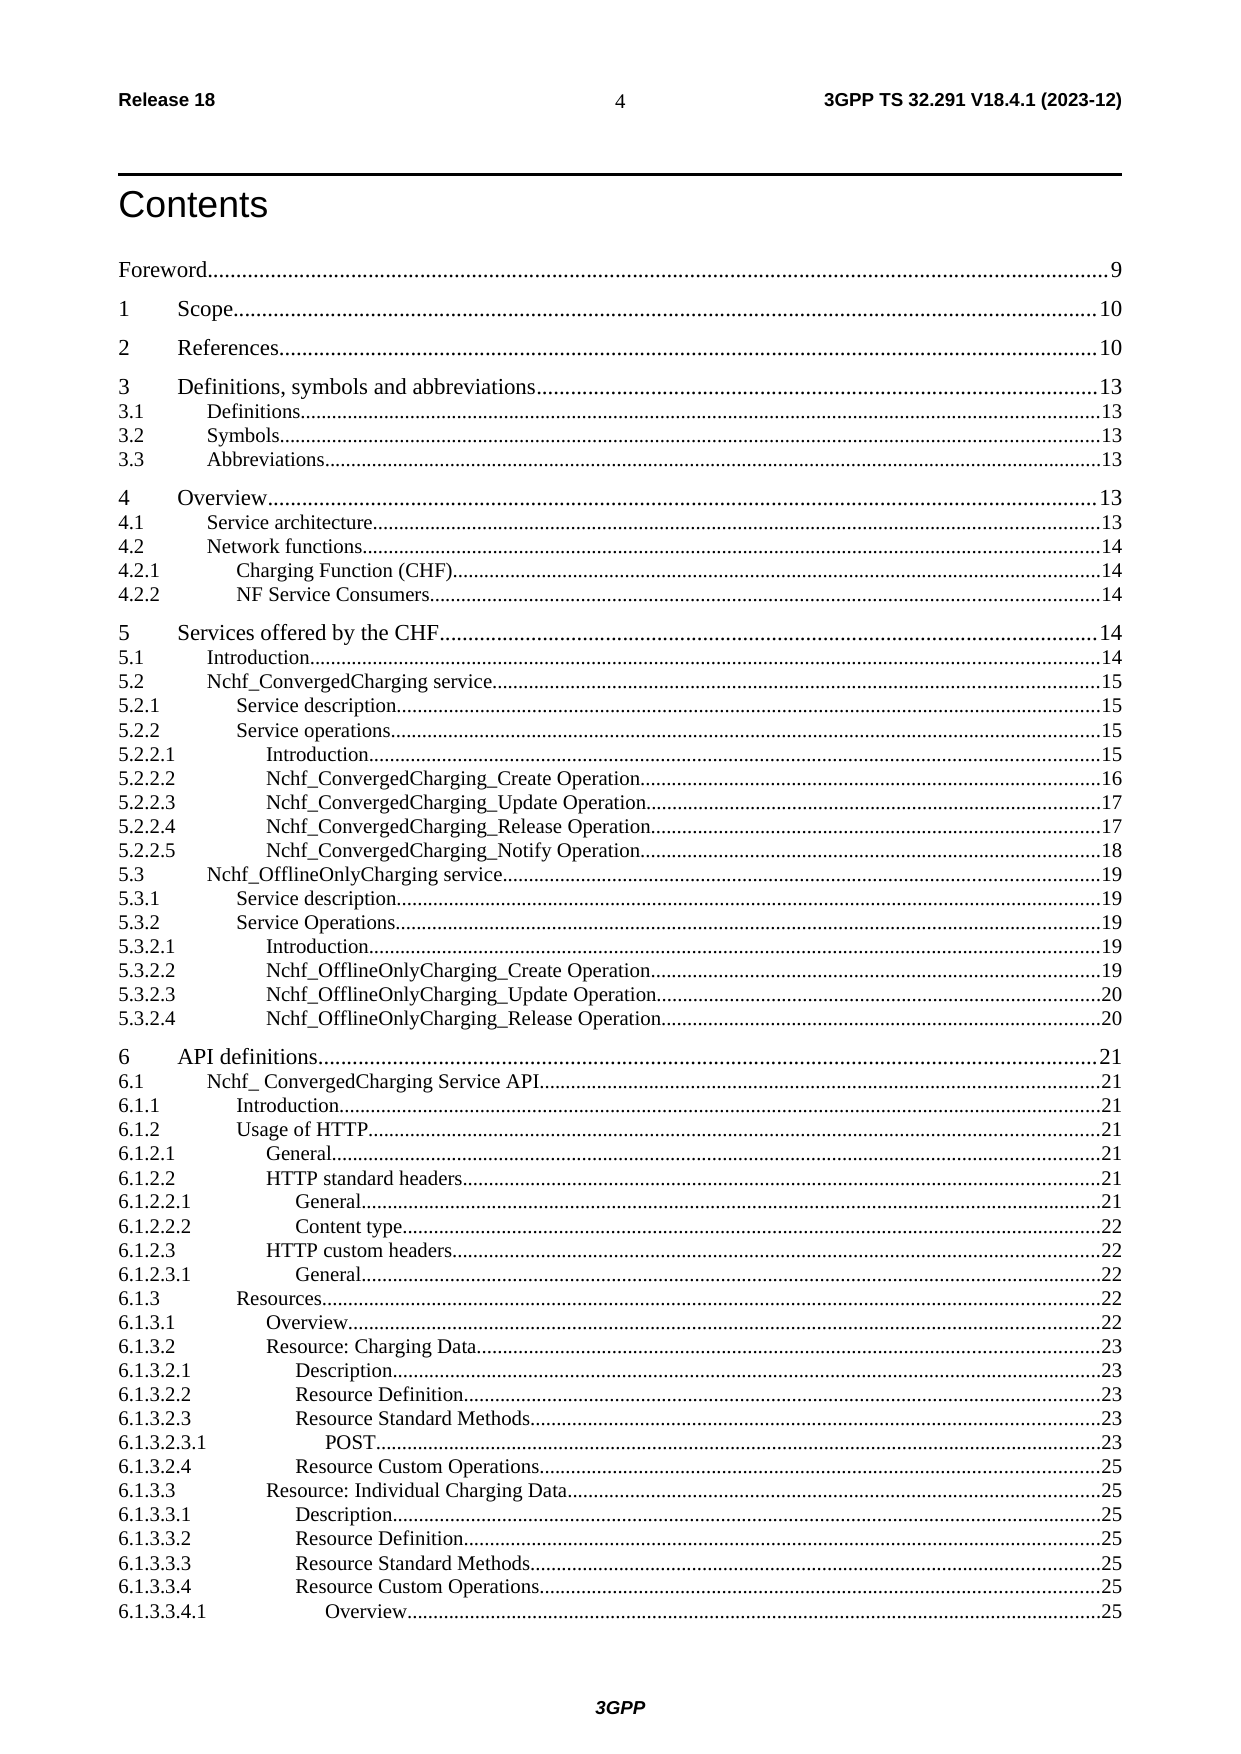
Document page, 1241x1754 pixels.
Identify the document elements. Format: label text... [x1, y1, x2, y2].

text 3 Definitions, symbols and abbreviations 13 [118, 373, 1078, 399]
text 5.3.2 Service Operations 19 [118, 910, 1122, 934]
text 3.1 Definitions 13 [118, 399, 1078, 423]
text Contents [118, 176, 1122, 225]
text 5.3.2.3 Nchf_OfflineOnlyCharging_Update Operation 20 [118, 982, 1122, 1006]
text 5.3 Nchf_OfflineOnlyCharging service 19 [118, 862, 1078, 886]
text 6.1.3.1 Overview 22 [118, 1310, 1122, 1334]
text 5.2.2 Service operations 15 [118, 717, 1122, 742]
text 6.1.3.2.2 Resource Definition 23 [118, 1382, 1122, 1406]
text 1 Scope 10 [118, 295, 1078, 321]
text 6.1.3.2.4 Resource Custom Operations 25 [118, 1454, 1122, 1478]
text 6.1.3 Resources 22 [118, 1286, 1122, 1310]
text 6.1.2.1 General 21 [118, 1141, 1122, 1165]
text 5.3.2.1 Introduction 19 [118, 934, 1122, 958]
text 5.2.2.2 Nchf_ConvergedCharging_Create Operation 16 [118, 766, 1122, 790]
text 5.3.2.2 Nchf_OfflineOnlyCharging_Create Operation 19 [118, 958, 1122, 982]
text 6.1.2.3.1 General 22 [118, 1262, 1122, 1286]
text 5.2.1 Service description 15 [118, 693, 1122, 717]
text 6.1.3.3.3 Resource Standard Methods 25 [118, 1550, 1122, 1574]
text 5.2.2.1 Introduction 15 [118, 742, 1122, 766]
text 6.1.3.3.4 Resource Custom Operations 25 [118, 1574, 1122, 1598]
text 6.1.3.2.1 Description 23 [118, 1358, 1122, 1382]
text 5.2.2.5 Nchf_ConvergedCharging_Notify Operation 18 [118, 838, 1122, 862]
text 5 Services offered by the CHF 14 [118, 619, 1078, 645]
text 6.1.3.3.1 Description 25 [118, 1502, 1122, 1526]
text 6.1.3.2.3.1 POST 23 [118, 1430, 1122, 1454]
text 6.1.3.2.3 Resource Standard Methods 23 [118, 1406, 1122, 1430]
text 6.1.2 Usage of HTTP 21 [118, 1117, 1122, 1141]
text 5.2 Nchf_ConvergedCharging service 15 [118, 669, 1078, 693]
text 6.1.1 Introduction 21 [118, 1093, 1122, 1117]
text 5.3.2.4 Nchf_OfflineOnlyCharging_Release Operation 20 [118, 1006, 1122, 1030]
text 4.2.1 Charging Function (CHF) 14 [118, 558, 1122, 582]
text 5.1 Introduction 14 [118, 645, 1078, 669]
text 6.1 Nchf_ ConvergedCharging Service API 21 [118, 1069, 1078, 1093]
text 4 Overview 13 [118, 484, 1078, 510]
text 6.1.2.2.1 General 21 [118, 1189, 1122, 1213]
text 5.2.2.3 Nchf_ConvergedCharging_Update Operation 17 [118, 790, 1122, 814]
text 6.1.3.3 Resource: Individual Charging Data 25 [118, 1478, 1122, 1502]
text 5.2.2.4 Nchf_ConvergedCharging_Release Operation 17 [118, 814, 1122, 838]
text 6.1.3.3.2 Resource Definition 25 [118, 1526, 1122, 1550]
text 3.2 Symbols 13 [118, 423, 1078, 447]
text Foreword 9 [118, 256, 1078, 283]
text 3.3 Abbreviations 13 [118, 447, 1078, 471]
text 2 References 10 [118, 334, 1078, 360]
text 6.1.3.2 Resource: Charging Data 23 [118, 1334, 1122, 1358]
text 6.1.3.3.4.1 Overview 25 [118, 1598, 1122, 1623]
text 4.1 Service architecture 13 [118, 510, 1078, 534]
text 4.2 Network functions 14 [118, 534, 1078, 558]
text 6 API definitions 21 [118, 1043, 1078, 1069]
text 6.1.2.3 HTTP custom headers 22 [118, 1238, 1122, 1262]
text 4.2.2 NF Service Consumers 14 [118, 582, 1122, 606]
text 6.1.2.2 HTTP standard headers 21 [118, 1165, 1122, 1189]
text 6.1.2.2.2 Content type 22 [118, 1213, 1122, 1238]
text 5.3.1 Service description 19 [118, 886, 1122, 910]
